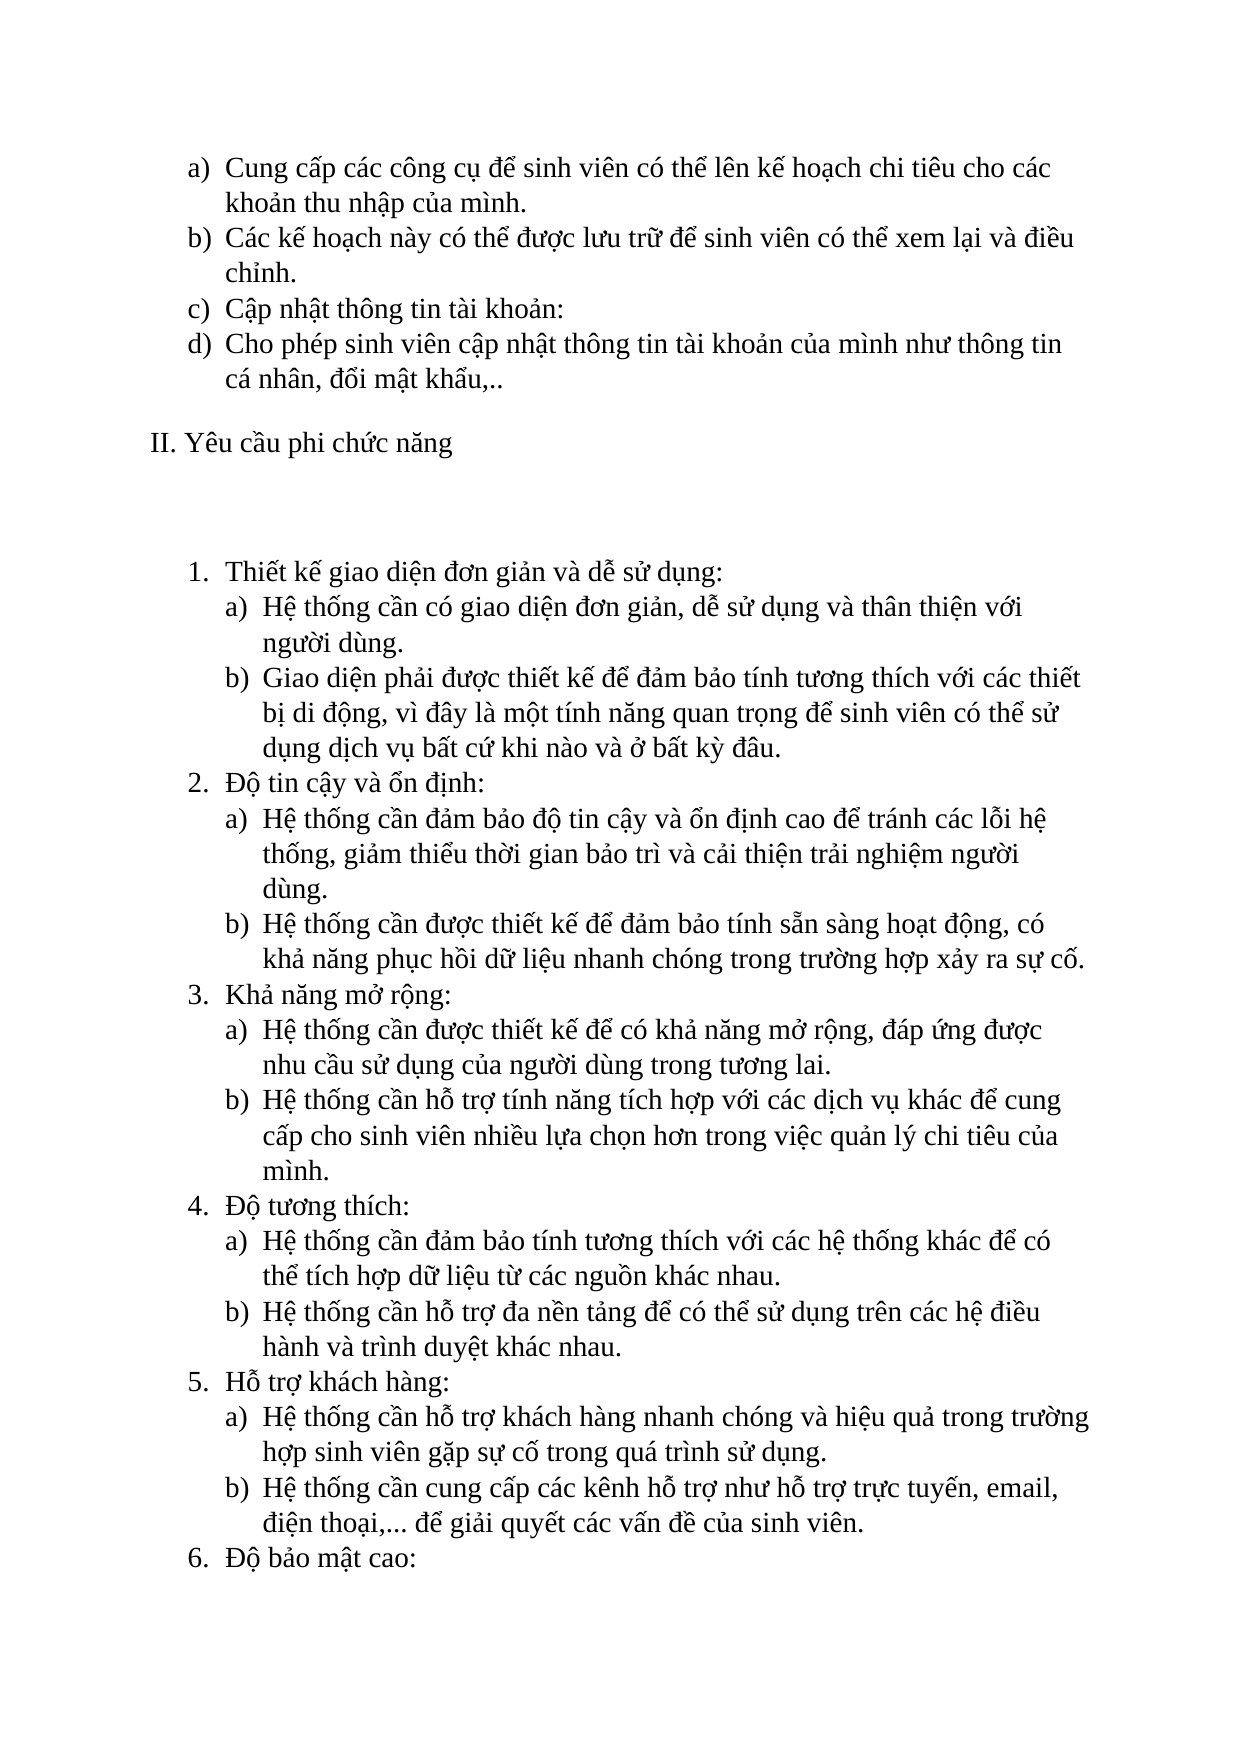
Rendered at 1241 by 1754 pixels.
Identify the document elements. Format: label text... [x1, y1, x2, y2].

text II. Yêu cầu phi chức năng [150, 426, 1090, 459]
list Hệ thống cần được thiết kế để có khả năng mở rộng, đáp ứng được nhu cầu sử dụng của người dùng trong tương lai. [225, 1012, 1090, 1081]
list Hệ thống cần được thiết kế để đảm bảo tính sẵn sàng hoạt động, có khả năng phục hồi dữ liệu nhanh chóng trong trường hợp xảy ra sự cố. [225, 906, 1090, 975]
list Cập nhật thông tin tài khoản: [187, 291, 1090, 324]
list Độ tin cậy và ổn định: [187, 766, 1090, 799]
list Hệ thống cần hỗ trợ đa nền tảng để có thể sử dụng trên các hệ điều hành và trình duyệt khác nhau. [225, 1294, 1090, 1362]
list Độ tương thích: [187, 1188, 1090, 1222]
list Khả năng mở rộng: [187, 977, 1090, 1010]
list Hệ thống cần hỗ trợ tính năng tích hợp với các dịch vụ khác để cung cấp cho sinh viên nhiều lựa chọn hơn trong việc quản lý chi tiêu của mình. [225, 1082, 1090, 1186]
list Hỗ trợ khách hàng: [187, 1364, 1090, 1398]
list Hệ thống cần có giao diện đơn giản, dễ sử dụng và thân thiện với người dùng. [225, 589, 1090, 658]
list Giao diện phải được thiết kế để đảm bảo tính tương thích với các thiết bị di động, vì đây là một tính năng quan trọng để sinh viên có thể sử dụng dịch vụ bất cứ khi nào và ở bất kỳ đâu. [225, 660, 1090, 764]
list Hệ thống cần cung cấp các kênh hỗ trợ như hỗ trợ trực tuyến, email, điện thoại,... để giải quyết các vấn đề của sinh viên. [225, 1470, 1090, 1538]
list Hệ thống cần đảm bảo tính tương thích với các hệ thống khác để có thể tích hợp dữ liệu từ các nguồn khác nhau. [225, 1223, 1090, 1292]
list Các kế hoạch này có thể được lưu trữ để sinh viên có thể xem lại và điều chỉnh. [187, 220, 1090, 289]
list Hệ thống cần đảm bảo độ tin cậy và ổn định cao để tránh các lỗi hệ thống, giảm thiểu thời gian bảo trì và cải thiện trải nghiệm người dùng. [225, 801, 1090, 905]
list Độ bảo mật cao: [187, 1540, 1090, 1574]
list Hệ thống cần hỗ trợ khách hàng nhanh chóng và hiệu quả trong trường hợp sinh viên gặp sự cố trong quá trình sử dụng. [225, 1399, 1090, 1468]
list Cho phép sinh viên cập nhật thông tin tài khoản của mình như thông tin cá nhân, đổi mật khẩu,.. [187, 326, 1090, 395]
list Thiết kế giao diện đơn giản và dễ sử dụng: [187, 554, 1090, 588]
list Cung cấp các công cụ để sinh viên có thể lên kế hoạch chi tiêu cho các khoản thu nhập của mình. [187, 150, 1090, 219]
